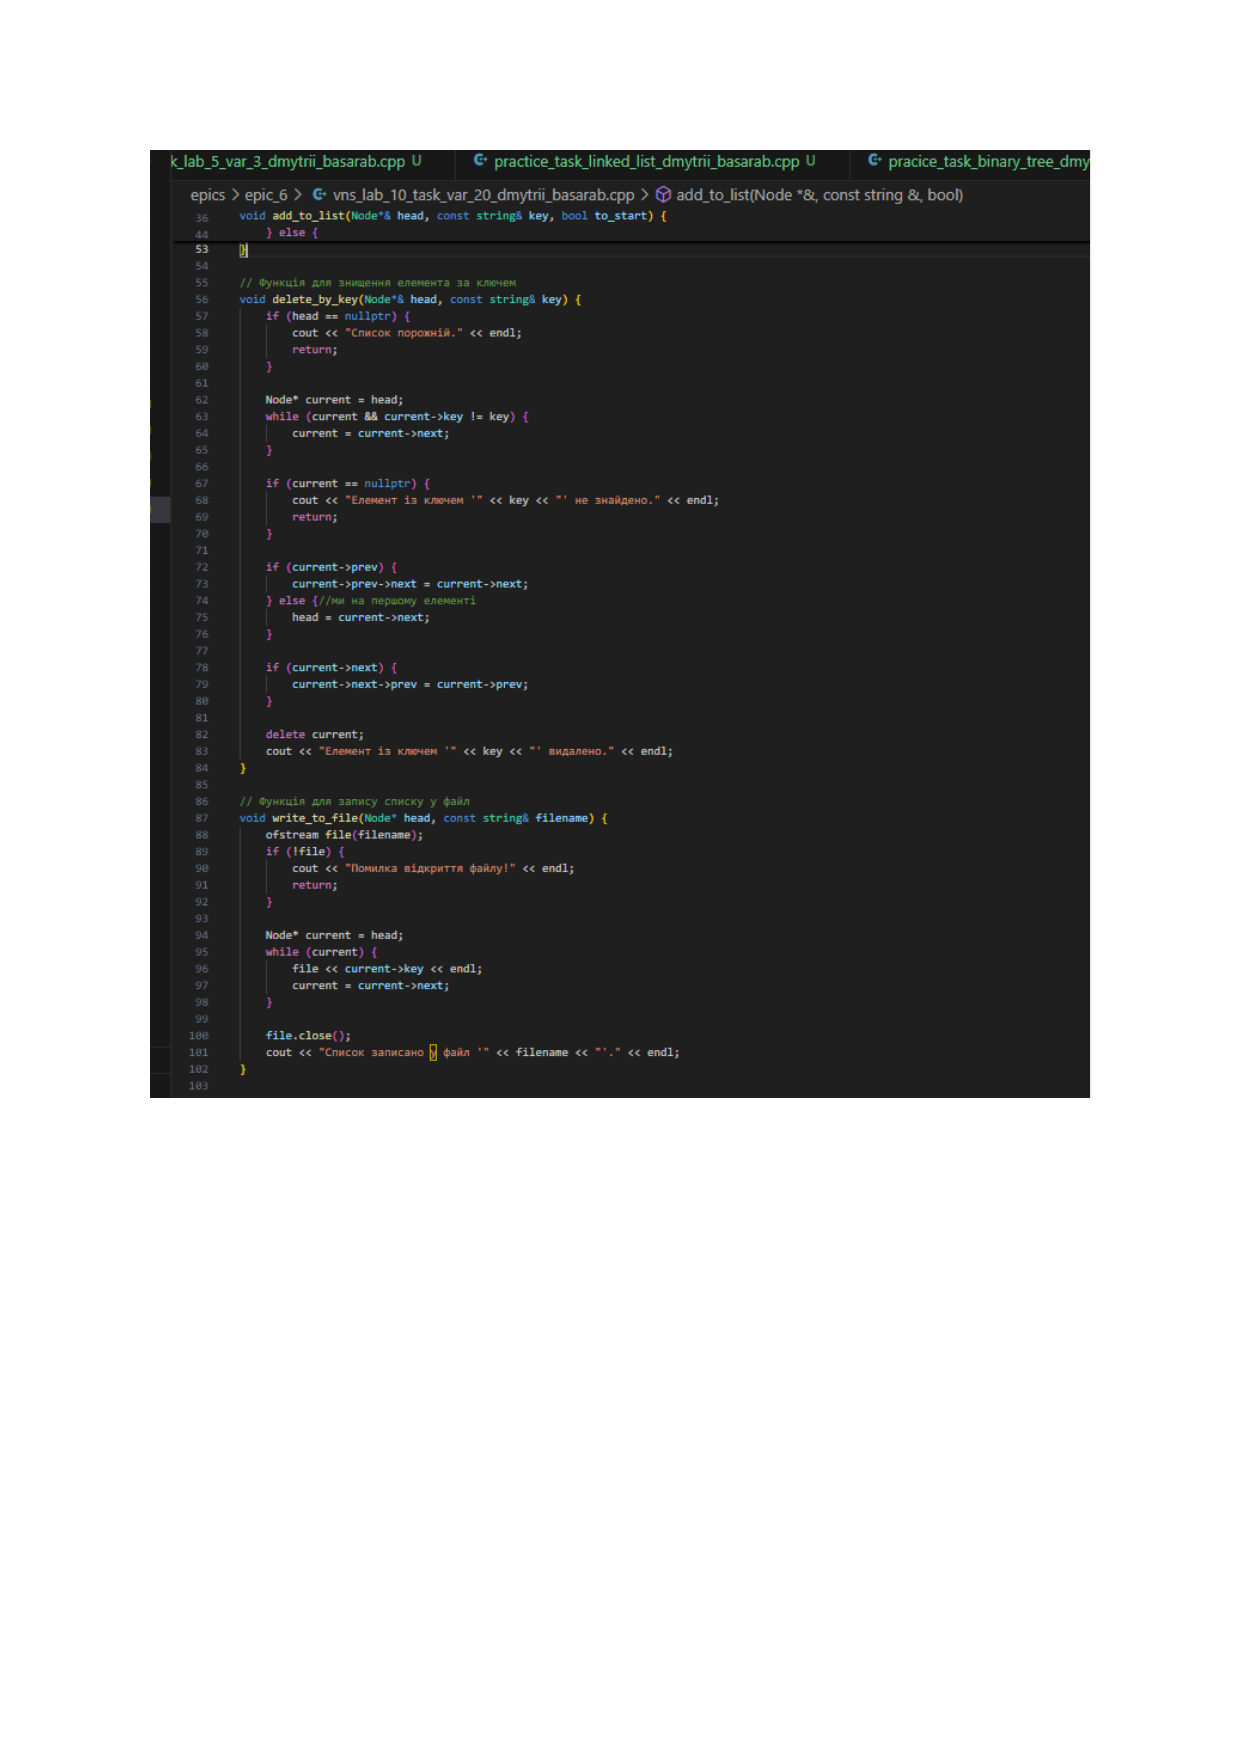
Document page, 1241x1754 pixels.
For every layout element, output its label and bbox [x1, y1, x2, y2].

picture [150, 150, 1091, 1098]
